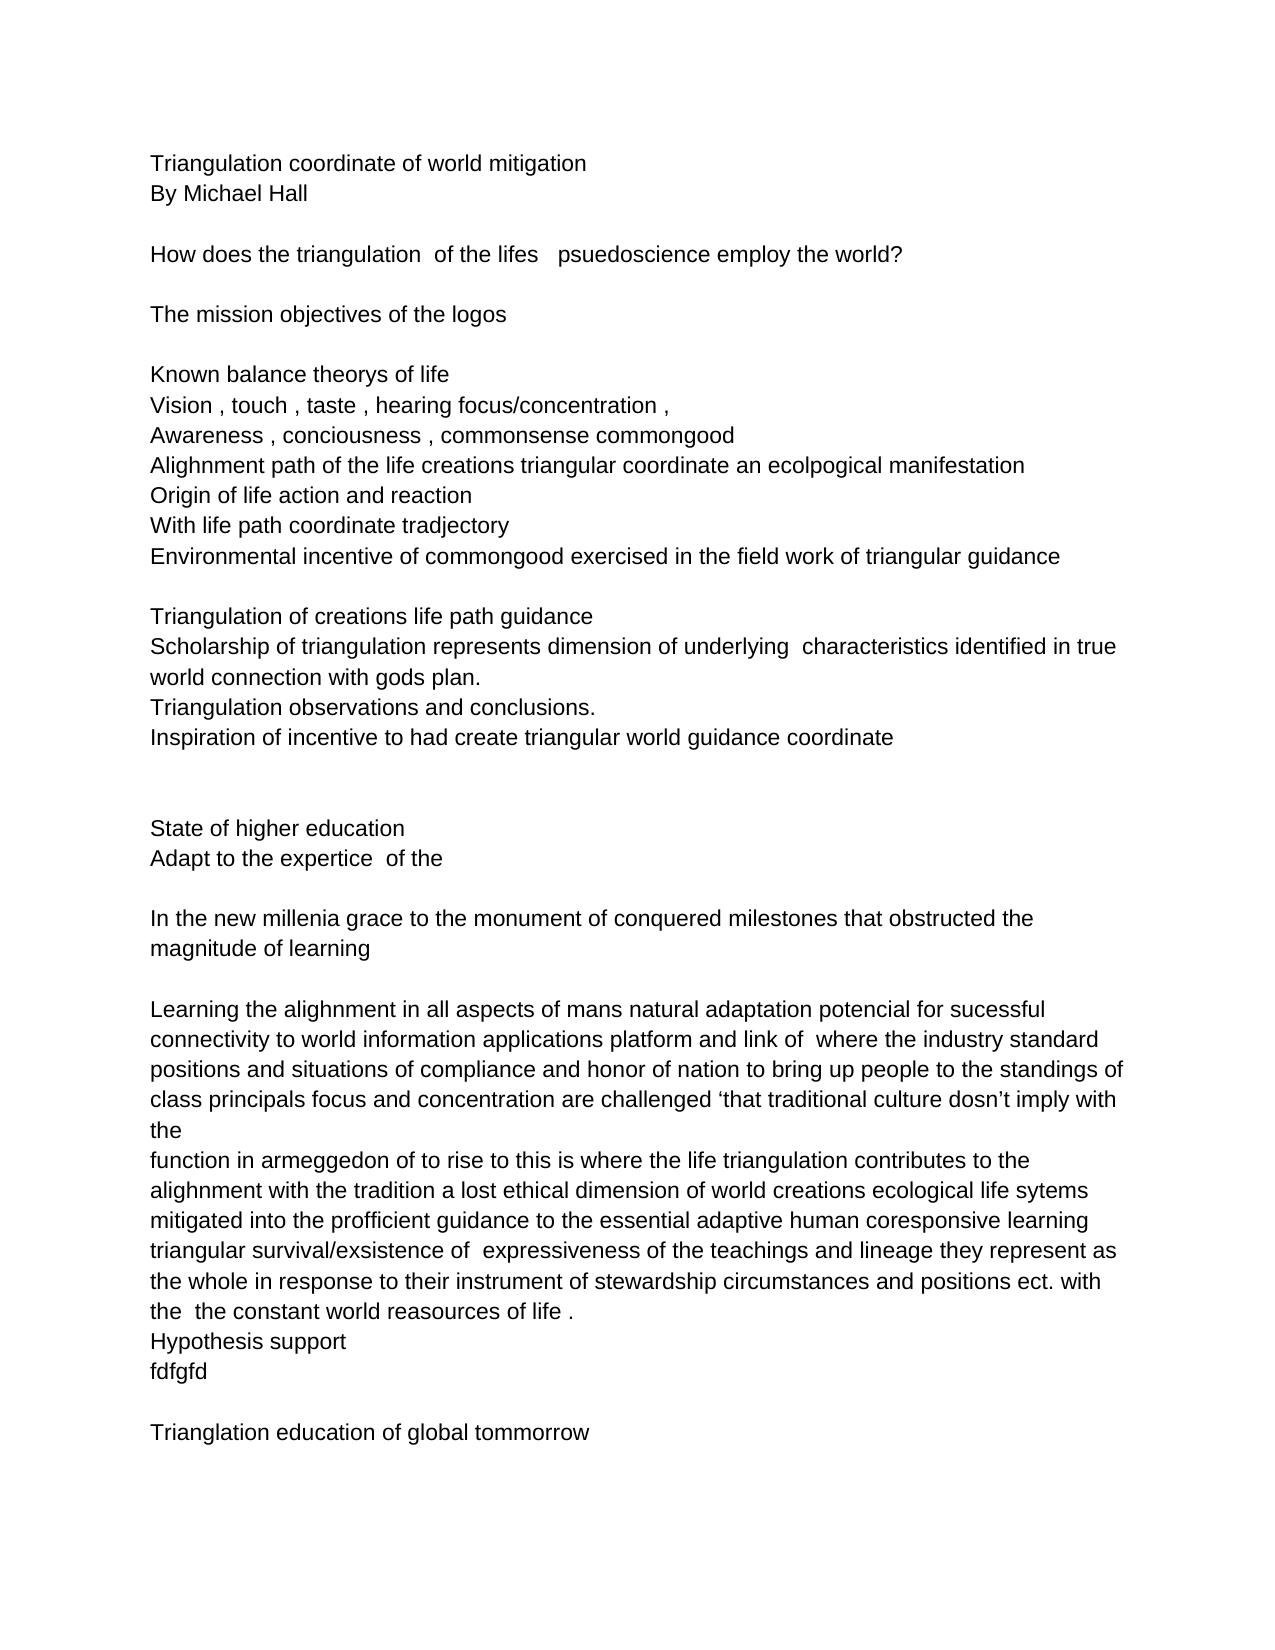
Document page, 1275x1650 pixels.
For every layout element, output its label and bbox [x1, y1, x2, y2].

text [150, 150, 1125, 1475]
